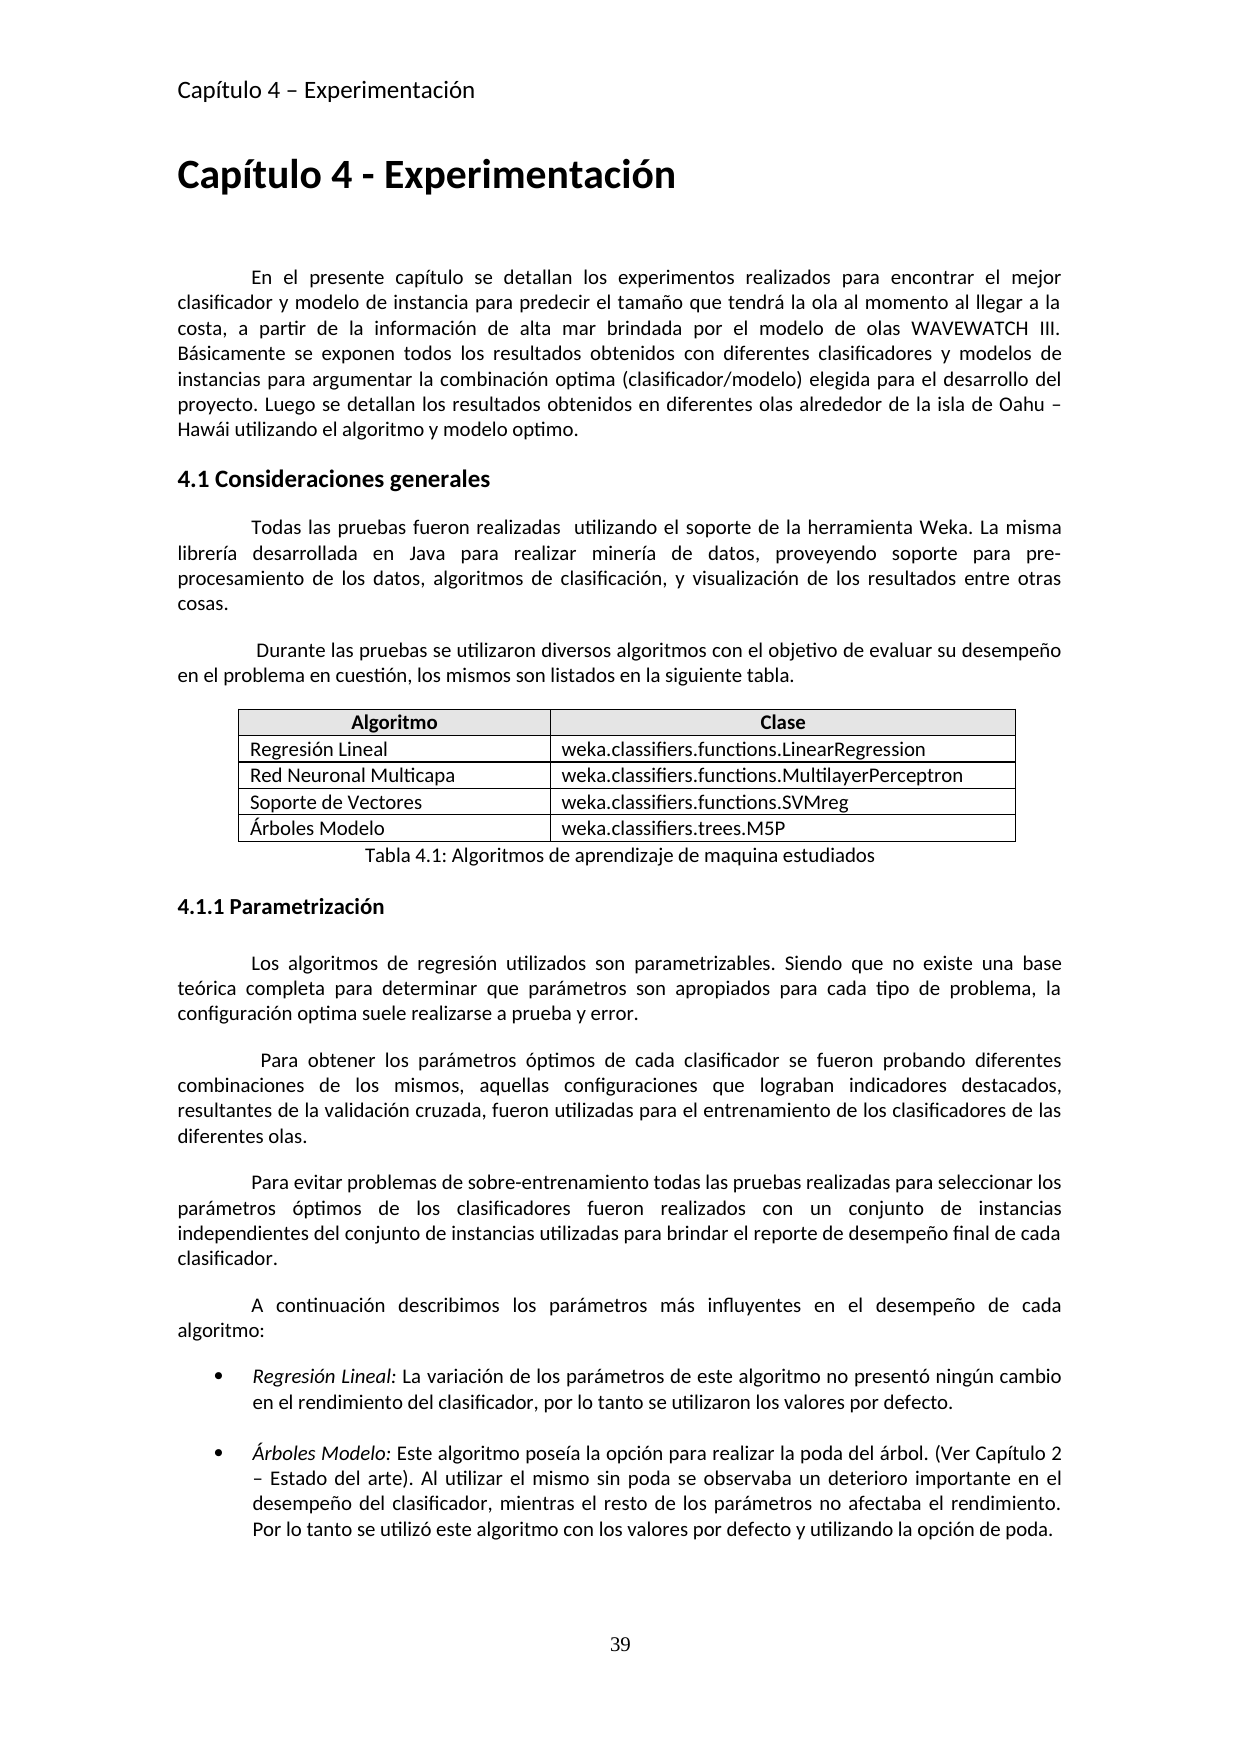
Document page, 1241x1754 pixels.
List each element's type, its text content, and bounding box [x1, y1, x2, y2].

subtitle 4.1.1 Parametrización [177, 892, 1054, 920]
table_cell weka.classifiers.trees.M5P [551, 815, 1015, 841]
text En el presente capítulo se detallan los experimentos realizados para encontrar el mejor clasificador y modelo de instancia para predecir el tamaño que tendrá la ola al momento al llegar a la costa, a partir de la información de alta mar brindada por el modelo de olas WAVEWATCH III. Básicamente se exponen todos los resultados obtenidos con diferentes clasificadores y modelos de instancias para argumentar la combinación optima (clasificador/modelo) elegida para el desarrollo del proyecto. Luego se detallan los resultados obtenidos en diferentes olas alrededor de la isla de Oahu – Hawái utilizando el algoritmo y modelo optimo. [177, 264, 1063, 442]
subtitle Capítulo 4 - Experimentación [177, 148, 1063, 198]
list Árboles Modelo: Este algoritmo poseía la opción para realizar la poda del árbol. (Ver Capítulo 2 – Estado del arte). Al utilizar el mismo sin poda se observaba un deterioro importante en el desempeño del clasificador, mientras el resto de los parámetros no afectaba el rendimiento. Por lo tanto se utilizó este algoritmo con los valores por defecto y utilizando la opción de poda. [215, 1440, 1063, 1541]
table_cell Regresión Lineal [239, 736, 550, 761]
table_header Clase [551, 710, 1015, 735]
subtitle 4.1 Consideraciones generales [177, 463, 1063, 493]
table_cell Soporte de Vectores [239, 789, 550, 814]
table_cell weka.classifiers.functions.MultilayerPerceptron [551, 763, 1015, 788]
text Tabla 4.1: Algoritmos de aprendizaje de maquina estudiados [177, 842, 1063, 867]
text Todas las pruebas fueron realizadas utilizando el soporte de la herramienta Weka. La misma librería desarrollada en Java para realizar minería de datos, proveyendo soporte para pre-procesamiento de los datos, algoritmos de clasificación, y visualización de los resultados entre otras cosas. [177, 514, 1063, 616]
list Regresión Lineal: La variación de los parámetros de este algoritmo no presentó ningún cambio en el rendimiento del clasificador, por lo tanto se utilizaron los valores por defecto. [215, 1363, 1063, 1414]
table_cell Red Neuronal Multicapa [239, 763, 550, 788]
text Los algoritmos de regresión utilizados son parametrizables. Siendo que no existe una base teórica completa para determinar que parámetros son apropiados para cada tipo de problema, la configuración optima suele realizarse a prueba y error. [177, 950, 1063, 1026]
text Durante las pruebas se utilizaron diversos algoritmos con el objetivo de evaluar su desempeño en el problema en cuestión, los mismos son listados en la siguiente tabla. [177, 637, 1063, 688]
table_header Algoritmo [239, 710, 550, 735]
text A continuación describimos los parámetros más influyentes en el desempeño de cada algoritmo: [177, 1292, 1063, 1343]
text Para obtener los parámetros óptimos de cada clasificador se fueron probando diferentes combinaciones de los mismos, aquellas configuraciones que lograban indicadores destacados, resultantes de la validación cruzada, fueron utilizadas para el entrenamiento de los clasificadores de las diferentes olas. [177, 1047, 1063, 1148]
text Para evitar problemas de sobre-entrenamiento todas las pruebas realizadas para seleccionar los parámetros óptimos de los clasificadores fueron realizados con un conjunto de instancias independientes del conjunto de instancias utilizadas para brindar el reporte de desempeño final de cada clasificador. [177, 1169, 1063, 1271]
table_cell weka.classifiers.functions.SVMreg [551, 789, 1015, 814]
table_cell Árboles Modelo [239, 815, 550, 841]
table_cell weka.classifiers.functions.LinearRegression [551, 736, 1015, 761]
